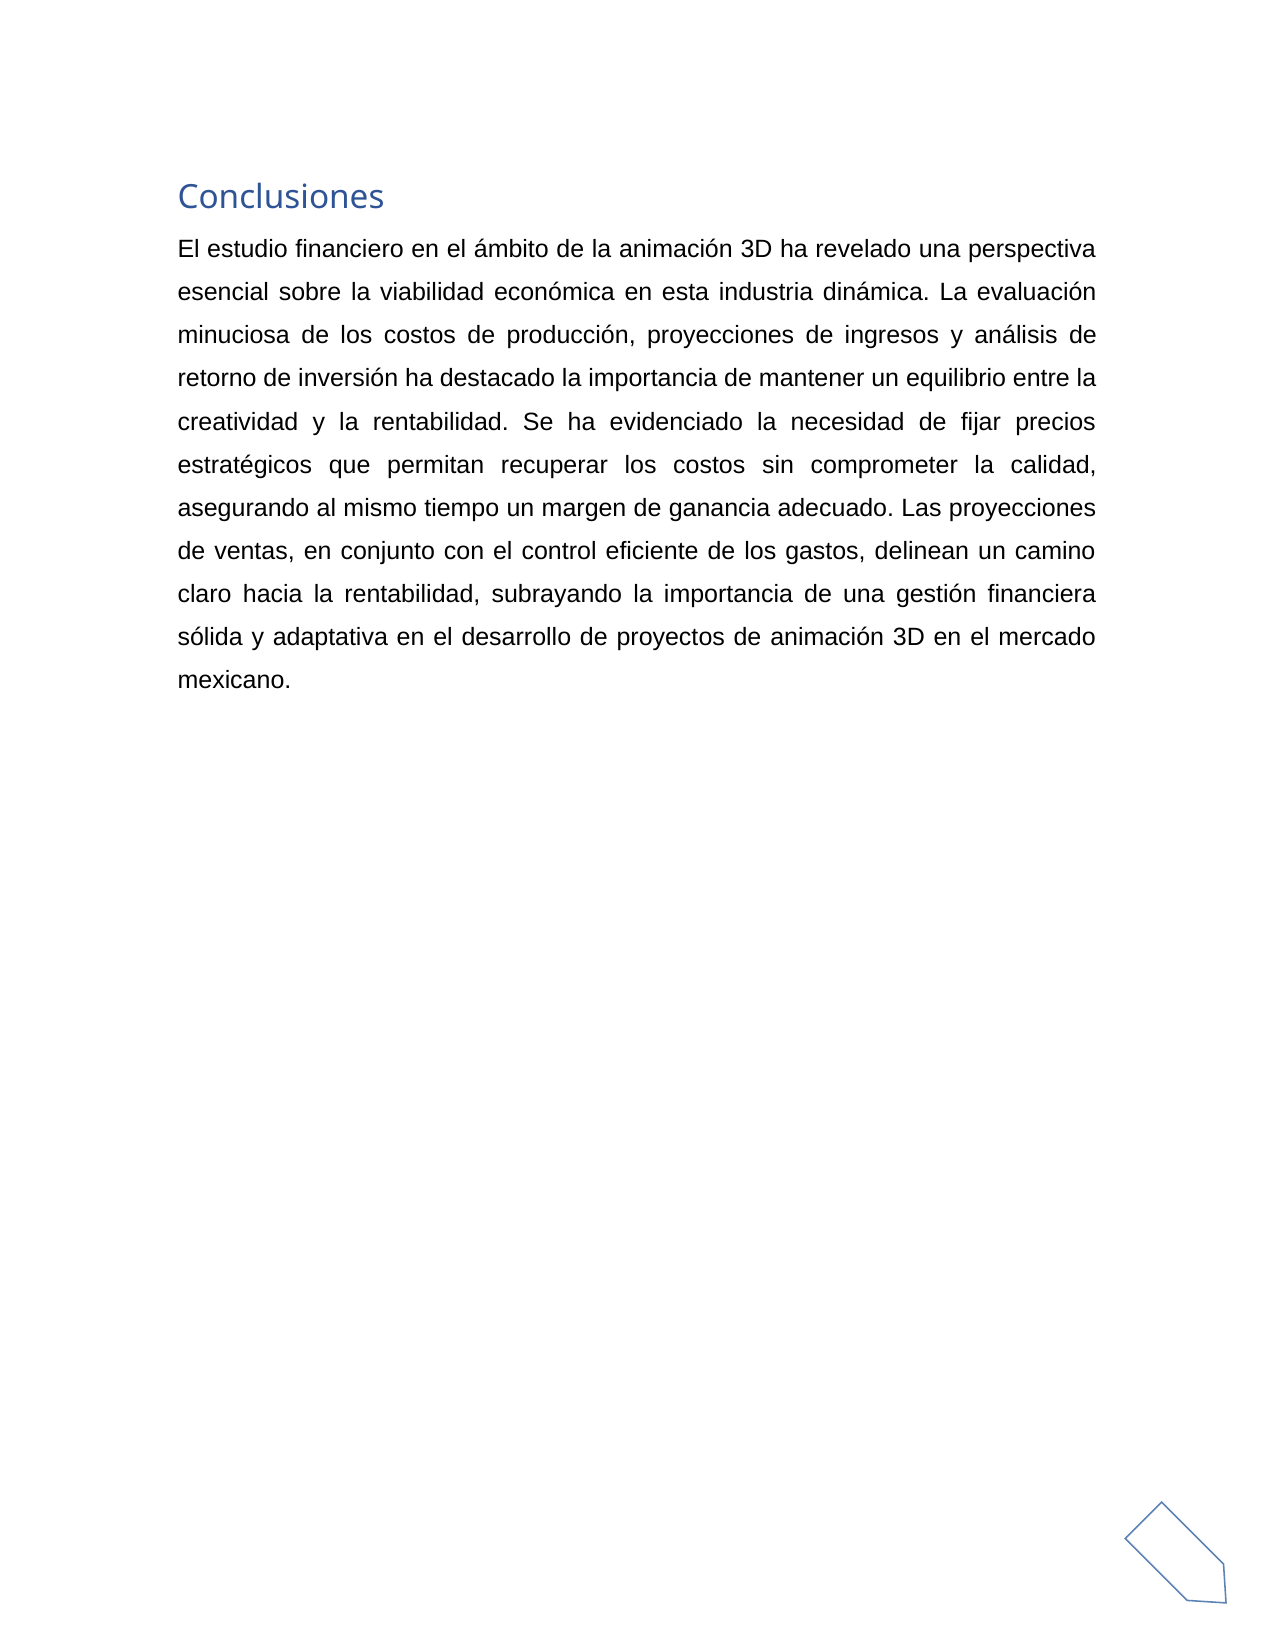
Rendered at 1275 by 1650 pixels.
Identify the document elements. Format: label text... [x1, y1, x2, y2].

subtitle Conclusiones [177, 173, 1098, 218]
text El estudio financiero en el ámbito de la animación 3D ha revelado una perspectiva esencial sobre la viabilidad económica en esta industria dinámica. La evaluación minuciosa de los costos de producción, proyecciones de ingresos y análisis de retorno de inversión ha destacado la importancia de mantener un equilibrio entre la creatividad y la rentabilidad. Se ha evidenciado la necesidad de fijar precios estratégicos que permitan recuperar los costos sin comprometer la calidad, asegurando al mismo tiempo un margen de ganancia adecuado. Las proyecciones de ventas, en conjunto con el control eficiente de los gastos, delinean un camino claro hacia la rentabilidad, subrayando la importancia de una gestión financiera sólida y adaptativa en el desarrollo de proyectos de animación 3D en el mercado mexicano. [177, 234, 1098, 694]
